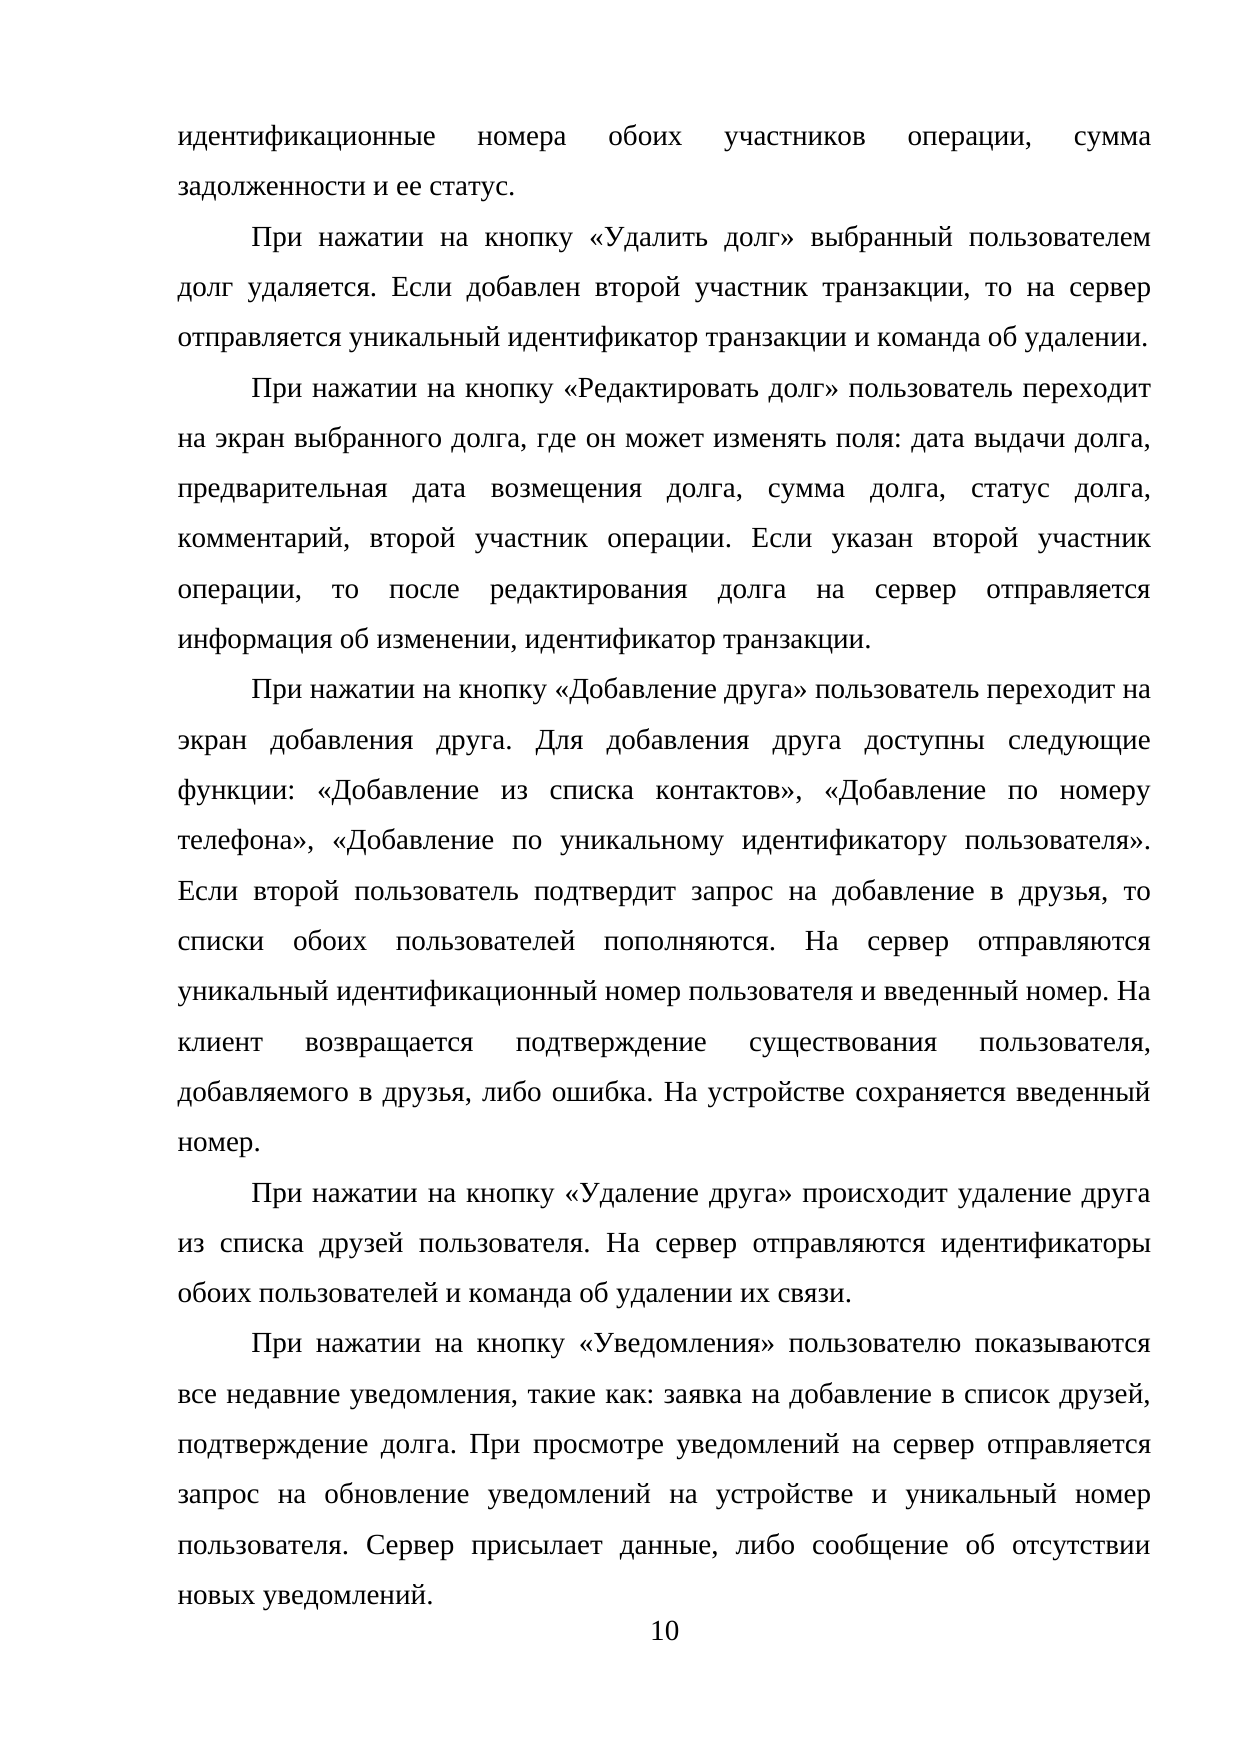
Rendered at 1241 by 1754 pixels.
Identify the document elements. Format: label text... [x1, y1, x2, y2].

text При нажатии на кнопку «Добавление друга» пользователь переходит на экран добавления друга. Для добавления друга доступны следующие функции: «Добавление из списка контактов», «Добавление по номеру телефона», «Добавление по уникальному идентификатору пользователя». Если второй пользователь подтвердит запрос на добавление в друзья, то списки обоих пользователей пополняются. На сервер отправляются уникальный идентификационный номер пользователя и введенный номер. На клиент возвращается подтверждение существования пользователя, добавляемого в друзья, либо ошибка. На устройстве сохраняется введенный номер. [177, 672, 1152, 1158]
text При нажатии на кнопку «Редактировать долг» пользователь переходит на экран выбранного долга, где он может изменять поля: дата выдачи долга, предварительная дата возмещения долга, сумма долга, статус долга, комментарий, второй участник операции. Если указан второй участник операции, то после редактирования долга на сервер отправляется информация об изменении, идентификатор транзакции. [177, 370, 1152, 655]
text При нажатии на кнопку «Удаление друга» происходит удаление друга из списка друзей пользователя. На сервер отправляются идентификаторы обоих пользователей и команда об удалении их связи. [177, 1175, 1152, 1309]
text При нажатии на кнопку «Удалить долг» выбранный пользователем долг удаляется. Если добавлен второй участник транзакции, то на сервер отправляется уникальный идентификатор транзакции и команда об удалении. [177, 219, 1152, 353]
